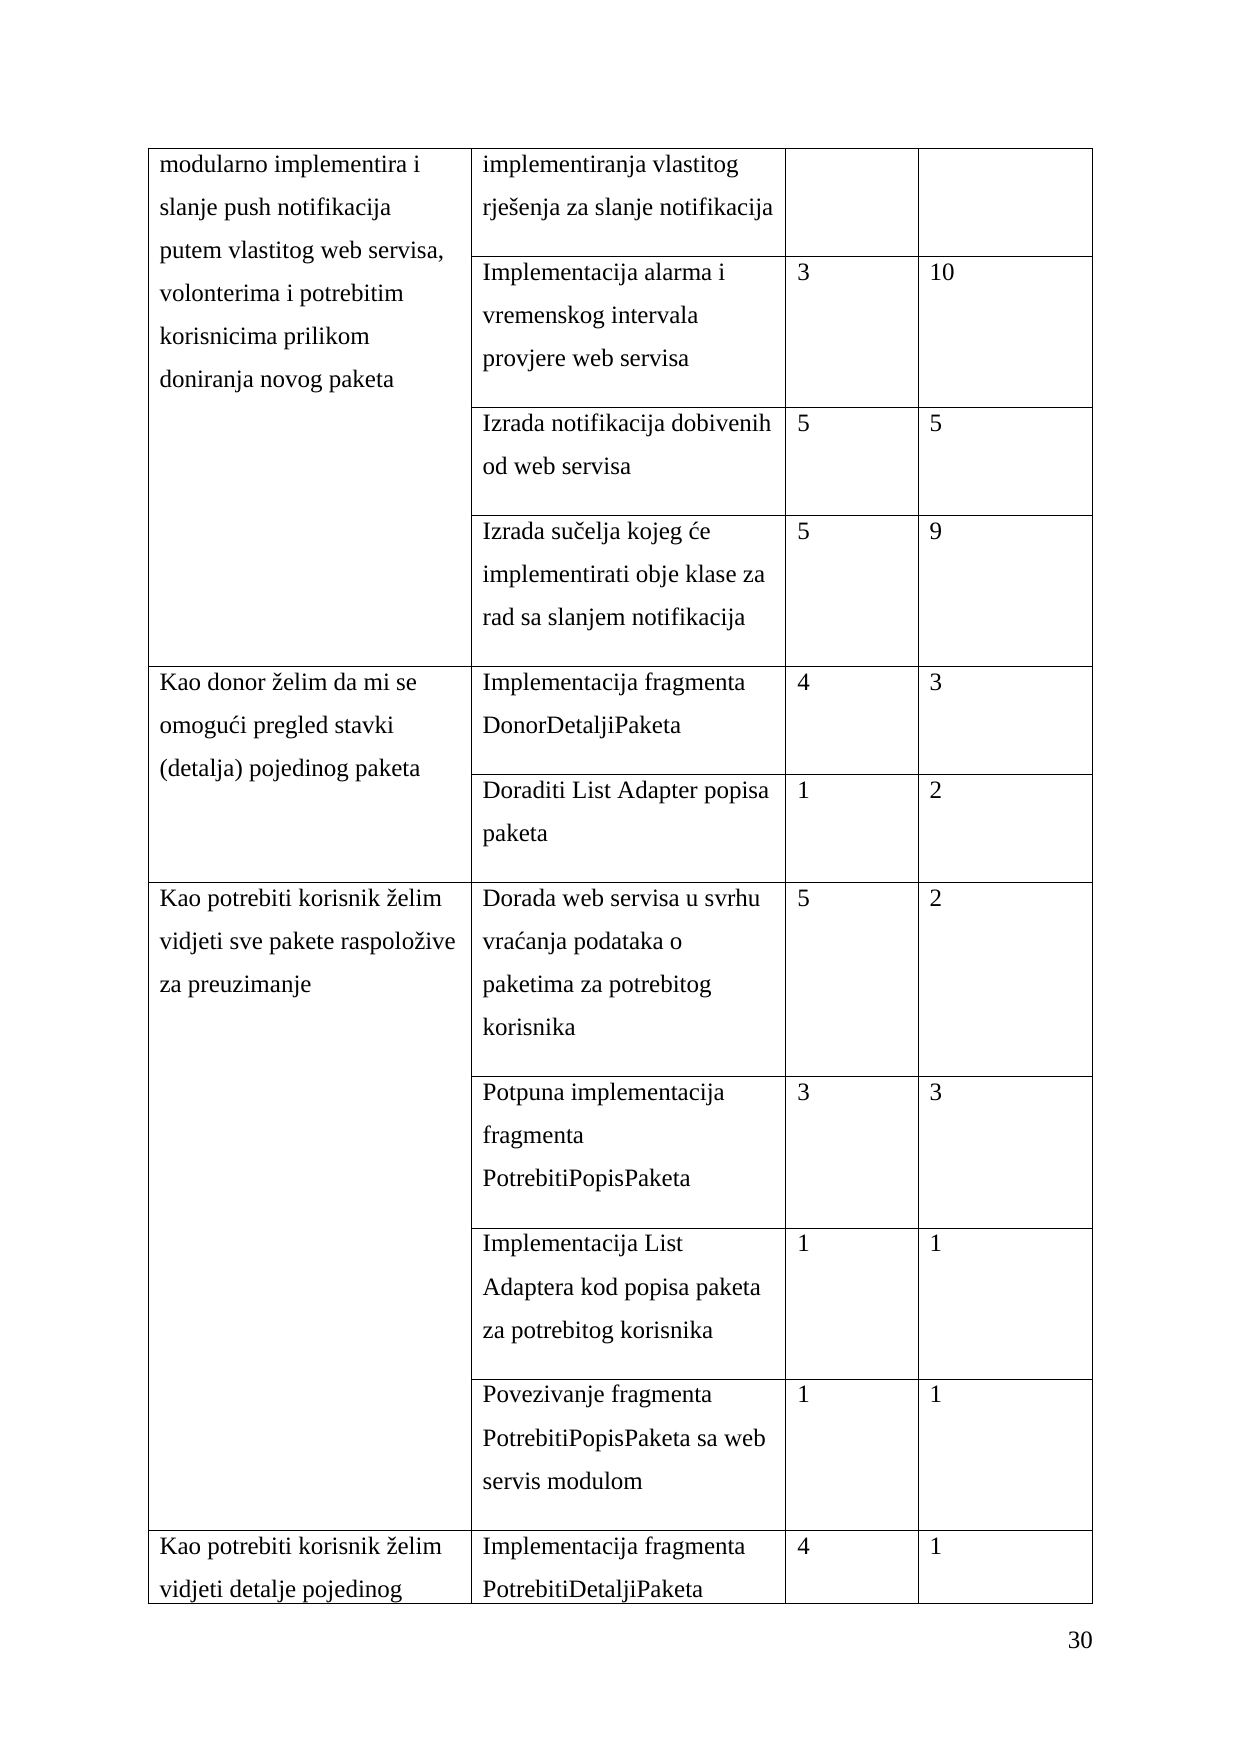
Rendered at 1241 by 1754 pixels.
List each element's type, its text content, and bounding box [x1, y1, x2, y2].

table_cell 5 [919, 408, 1092, 515]
table_cell 4 [786, 667, 918, 774]
table_cell Dorada web servisa u svrhu vraćanja podataka o paketima za potrebitog korisnika [472, 883, 785, 1076]
table_cell 1 [786, 1380, 918, 1530]
table_cell 8 [919, 149, 1092, 256]
table_cell 5 [786, 408, 918, 515]
table_cell 3 [919, 667, 1092, 774]
table_cell Implementacija fragmenta DonorDetaljiPaketa [472, 667, 785, 774]
table_cell Doraditi List Adapter popisa paketa [472, 775, 785, 882]
table_cell 1 [919, 1229, 1092, 1378]
table_cell 10 [919, 257, 1092, 407]
table_cell 4 [786, 1531, 918, 1603]
table_cell 12 [786, 149, 918, 256]
table_cell Izrada sučelja kojeg će implementirati obje klase za rad sa slanjem notifikacija [472, 516, 785, 666]
table_cell 5 [786, 883, 918, 1076]
table_cell Implementacija fragmenta PotrebitiDetaljiPaketa [472, 1531, 785, 1603]
table_cell 3 [786, 1077, 918, 1227]
table_cell 2 [919, 775, 1092, 882]
table_cell 3 [786, 257, 918, 407]
table_cell 9 [919, 516, 1092, 666]
table_cell Potpuna implementacija fragmenta PotrebitiPopisPaketa [472, 1077, 785, 1227]
table_cell 1 [786, 775, 918, 882]
table_cell Implementacija List Adaptera kod popisa paketa za potrebitog korisnika [472, 1229, 785, 1378]
table_cell Dorada web servisa u svrhu implementiranja vlastitog rješenja za slanje notifikacija [472, 149, 785, 256]
table_cell 3 [919, 1077, 1092, 1227]
table_cell 1 [786, 1229, 918, 1378]
table_cell Implementacija alarma i vremenskog intervala provjere web servisa [472, 257, 785, 407]
table_cell Izrada notifikacija dobivenih od web servisa [472, 408, 785, 515]
table_cell 5 [786, 516, 918, 666]
table_cell Kao potrebiti korisnik želim vidjeti detalje pojedinog paketa za preuzimanje [149, 1531, 471, 1603]
table_cell Kao donor želim da mi se omogući pregled stavki (detalja) pojedinog paketa [149, 667, 471, 882]
table_cell Povezivanje fragmenta PotrebitiPopisPaketa sa web servis modulom [472, 1380, 785, 1530]
table_cell 1 [919, 1531, 1092, 1603]
table_cell 2 [919, 883, 1092, 1076]
table_cell 1 [919, 1380, 1092, 1530]
table_cell Kao potrebiti korisnik želim vidjeti sve pakete raspoložive za preuzimanje [149, 883, 471, 1530]
